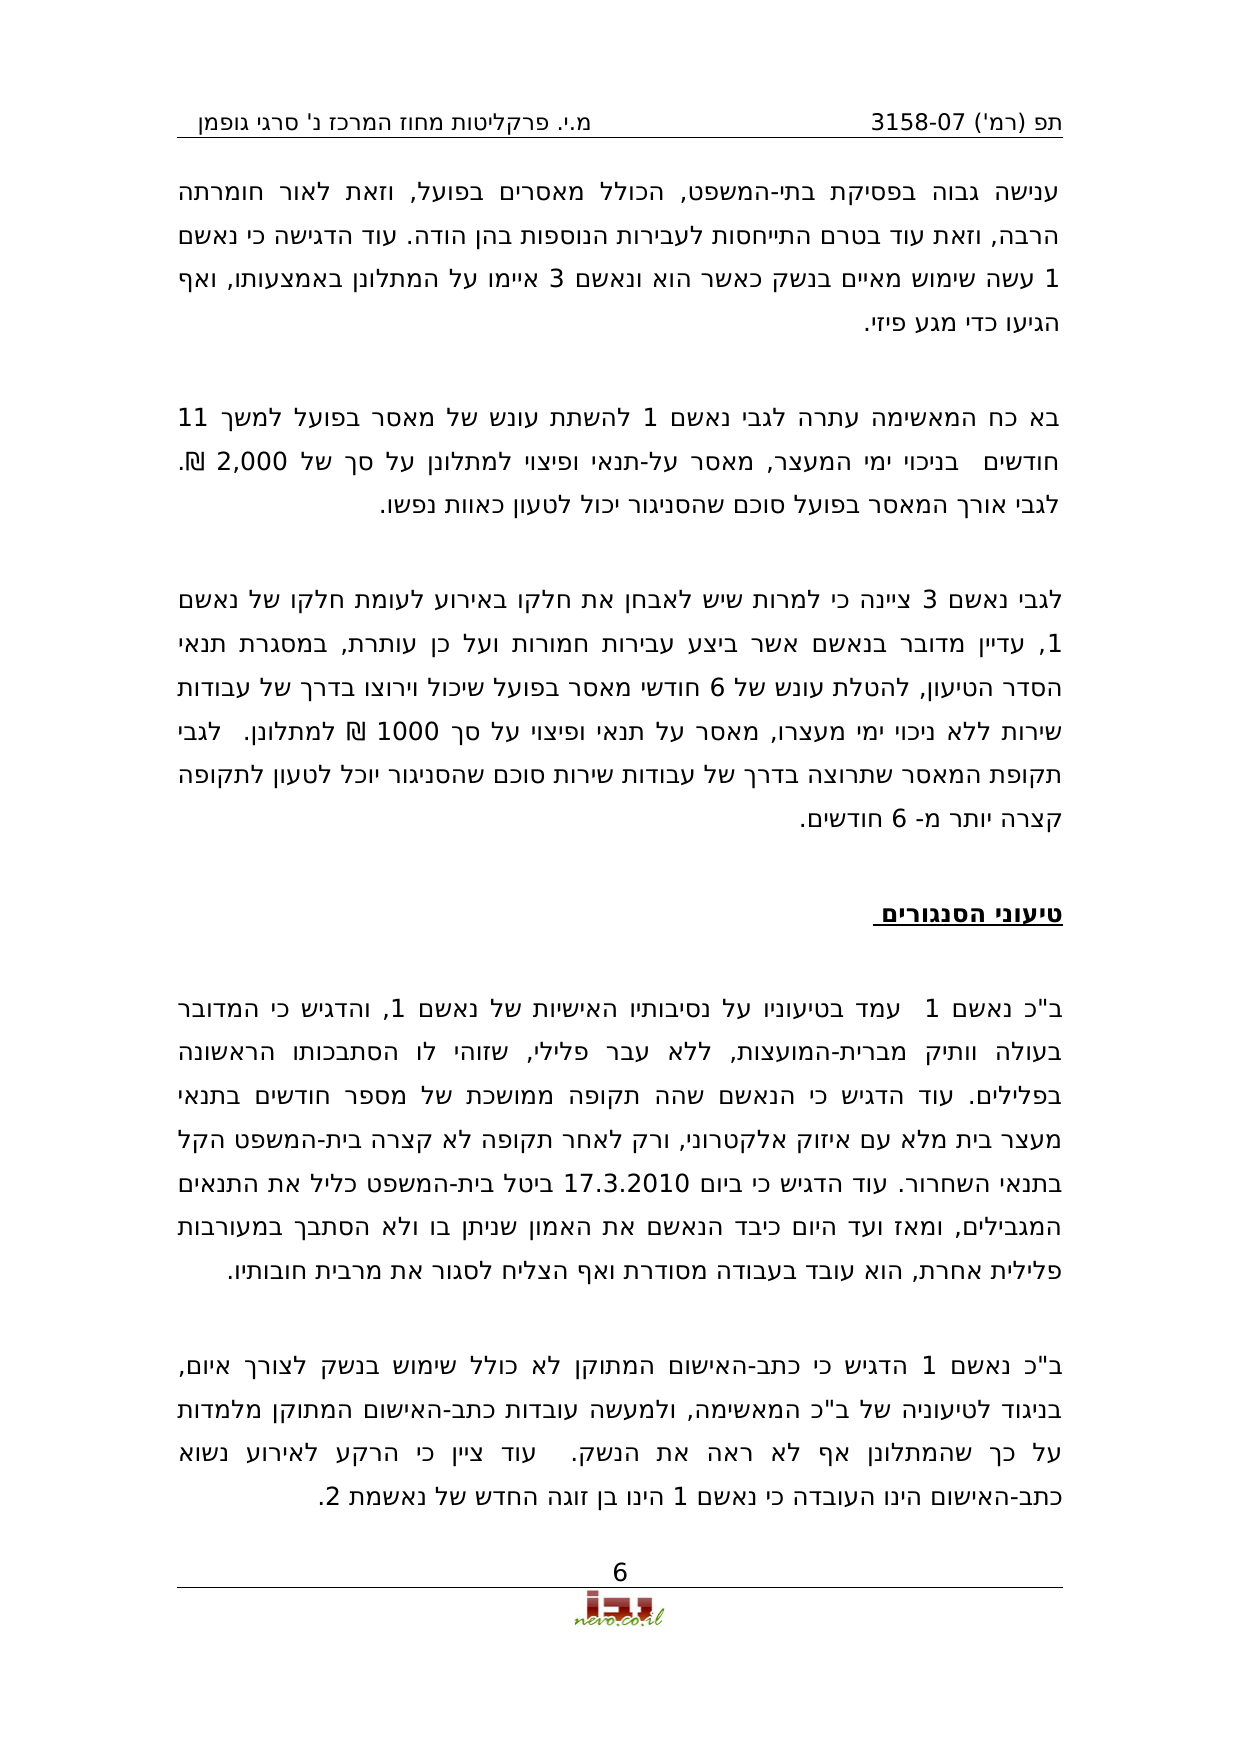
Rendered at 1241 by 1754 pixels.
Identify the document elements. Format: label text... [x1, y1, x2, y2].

text בא כח המאשימה עתרה לגבי נאשם 1 להשתת עונש של מאסר בפועל למשך 11 חודשים בניכוי ימי המעצר, מאסר על-תנאי ופיצוי למתלונן על סך של 2,000 ₪. לגבי אורך המאסר בפועל סוכם שהסניגור יכול לטעון כאוות נפשו. [177, 403, 1060, 520]
text ב"כ נאשם 1 הדגיש כי כתב-האישום המתוקן לא כולל שימוש בנשק לצורך איום, בניגוד לטיעוניה של ב"כ המאשימה, ולמעשה עובדות כתב-האישום המתוקן מלמדות על כך שהמתלונן אף לא ראה את הנשק. עוד ציין כי הרקע לאירוע נשוא כתב-האישום הינו העובדה כי נאשם 1 הינו בן זוגה החדש של נאשמת 2. [177, 1351, 1063, 1512]
picture [574, 1590, 666, 1627]
text ב"כ נאשם 1 עמד בטיעוניו על נסיבותיו האישיות של נאשם 1, והדגיש כי המדובר בעולה וותיק מברית-המועצות, ללא עבר פלילי, שזוהי לו הסתבכותו הראשונה בפלילים. עוד הדגיש כי הנאשם שהה תקופה ממושכת של מספר חודשים בתנאי מעצר בית מלא עם איזוק אלקטרוני, ורק לאחר תקופה לא קצרה בית-המשפט הקל בתנאי השחרור. עוד הדגיש כי ביום 17.3.2010 ביטל בית-המשפט כליל את התנאים המגבילים, ומאז ועד היום כיבד הנאשם את האמון שניתן בו ולא הסתבך במעורבות פלילית אחרת, הוא עובד בעבודה מסודרת ואף הצליח לסגור את מרבית חובותיו. [177, 994, 1063, 1286]
text לגבי נאשם 3 ציינה כי למרות שיש לאבחן את חלקו באירוע לעומת חלקו של נאשם 1, עדיין מדובר בנאשם אשר ביצע עבירות חמורות ועל כן עותרת, במסגרת תנאי הסדר הטיעון, להטלת עונש של 6 חודשי מאסר בפועל שיכול וירוצו בדרך של עבודות שירות ללא ניכוי ימי מעצרו, מאסר על תנאי ופיצוי על סך 1000 ₪ למתלונן. לגבי תקופת המאסר שתרוצה בדרך של עבודות שירות סוכם שהסניגור יוכל לטעון לתקופה קצרה יותר מ- 6 חודשים. [177, 586, 1063, 833]
text טיעוני הסנגורים [177, 899, 1063, 928]
